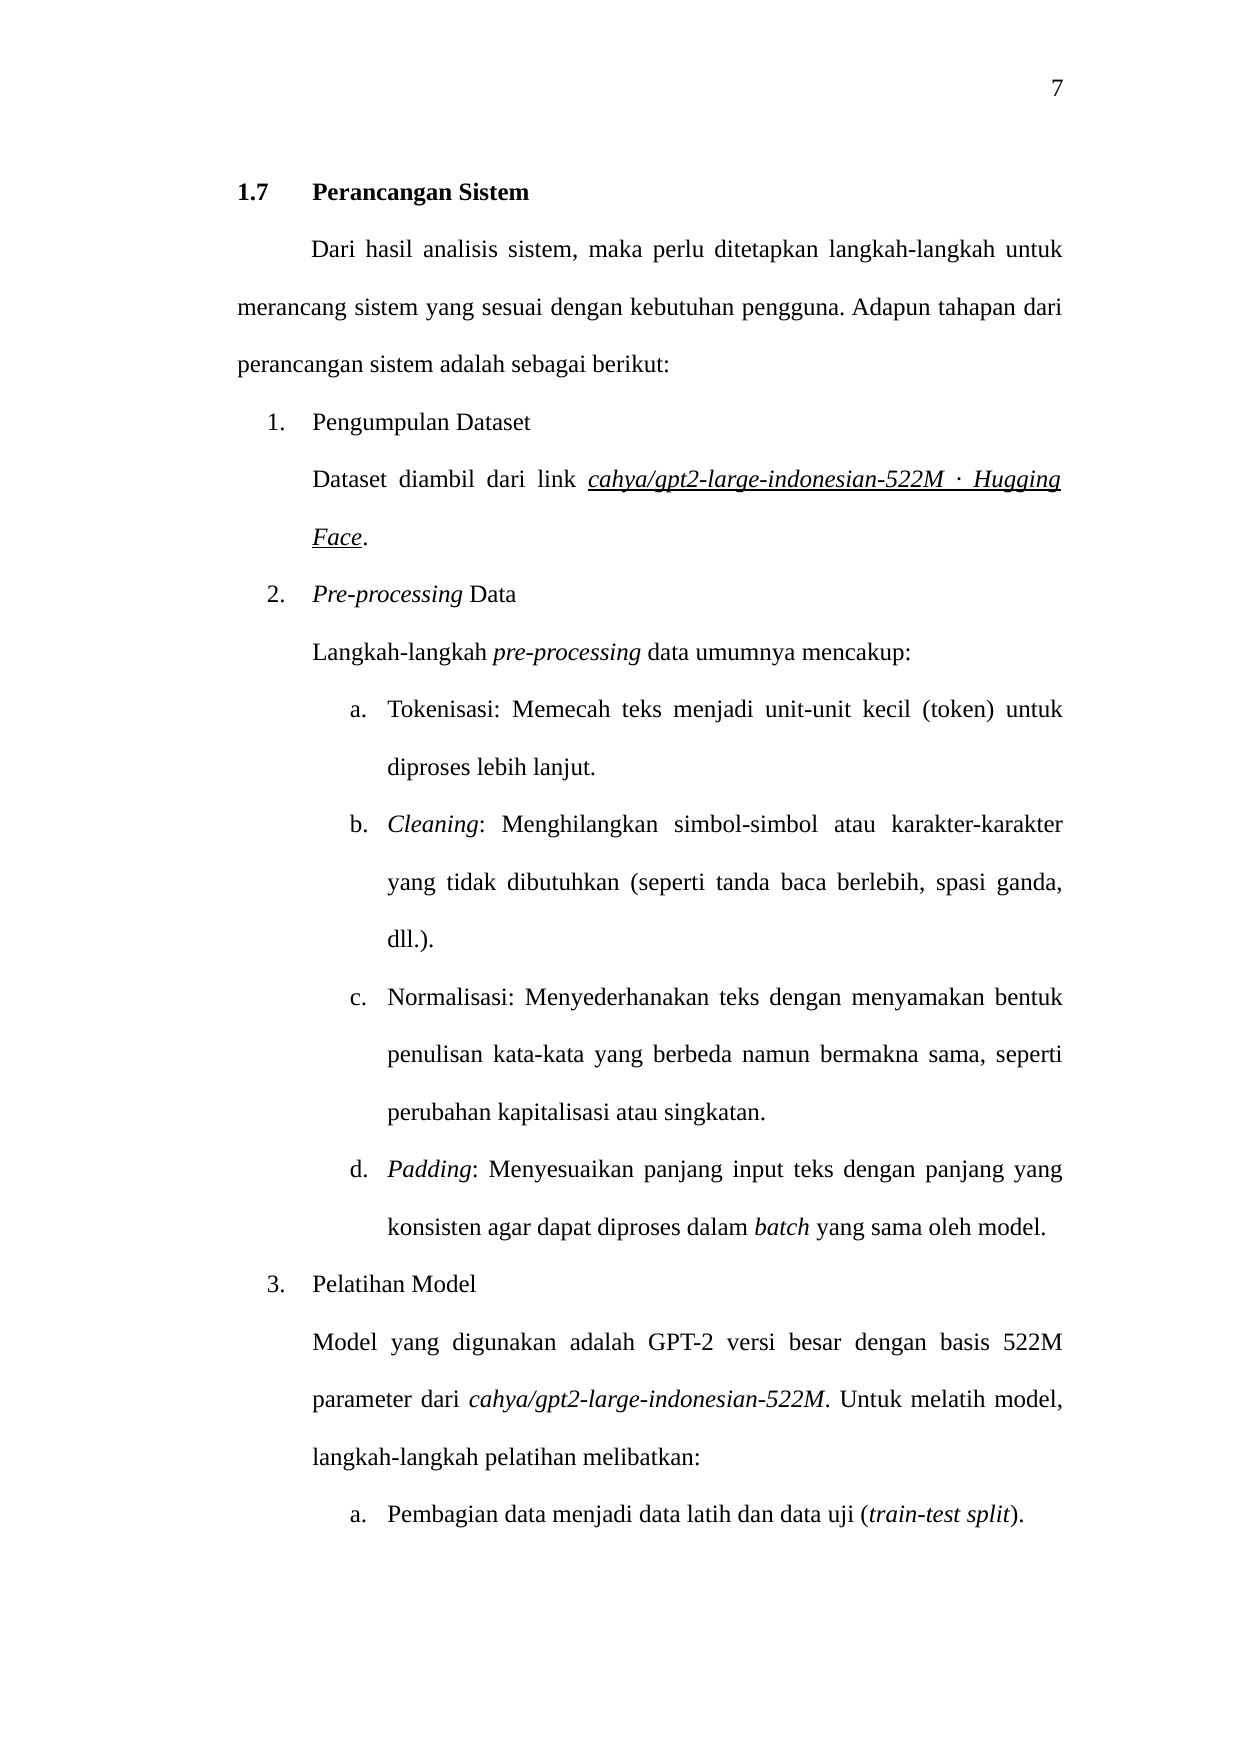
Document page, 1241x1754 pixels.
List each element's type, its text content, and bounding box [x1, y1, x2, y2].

list Tokenisasi: Memecah teks menjadi unit-unit kecil (token) untuk diproses lebih lanjut. [349, 694, 1063, 781]
subtitle Perancangan Sistem [237, 177, 1063, 206]
list Pelatihan Model [267, 1269, 1063, 1298]
list Model yang digunakan adalah GPT-2 versi besar dengan basis 522M parameter dari cahya/gpt2-large-indonesian-522M. Untuk melatih model, langkah-langkah pelatihan melibatkan: [312, 1327, 1063, 1471]
list Padding: Menyesuaikan panjang input teks dengan panjang yang konsisten agar dapat diproses dalam batch yang sama oleh model. [349, 1154, 1063, 1241]
list Pembagian data menjadi data latih dan data uji (train-test split). [349, 1499, 1063, 1528]
list Cleaning: Menghilangkan simbol-simbol atau karakter-karakter yang tidak dibutuhkan (seperti tanda baca berlebih, spasi ganda, dll.). [349, 809, 1063, 953]
list Pengumpulan Dataset [267, 407, 1063, 436]
list Pre-processing Data [267, 579, 1063, 608]
list Normalisasi: Menyederhanakan teks dengan menyamakan bentuk penulisan kata-kata yang berbeda namun bermakna sama, seperti perubahan kapitalisasi atau singkatan. [349, 982, 1063, 1126]
list Dataset diambil dari link cahya/gpt2-large-indonesian-522M · Hugging Face. [312, 464, 1063, 551]
text Dari hasil analisis sistem, maka perlu ditetapkan langkah-langkah untuk merancang sistem yang sesuai dengan kebutuhan pengguna. Adapun tahapan dari perancangan sistem adalah sebagai berikut: [237, 234, 1063, 378]
list Langkah-langkah pre-processing data umumnya mencakup: [312, 637, 1063, 666]
